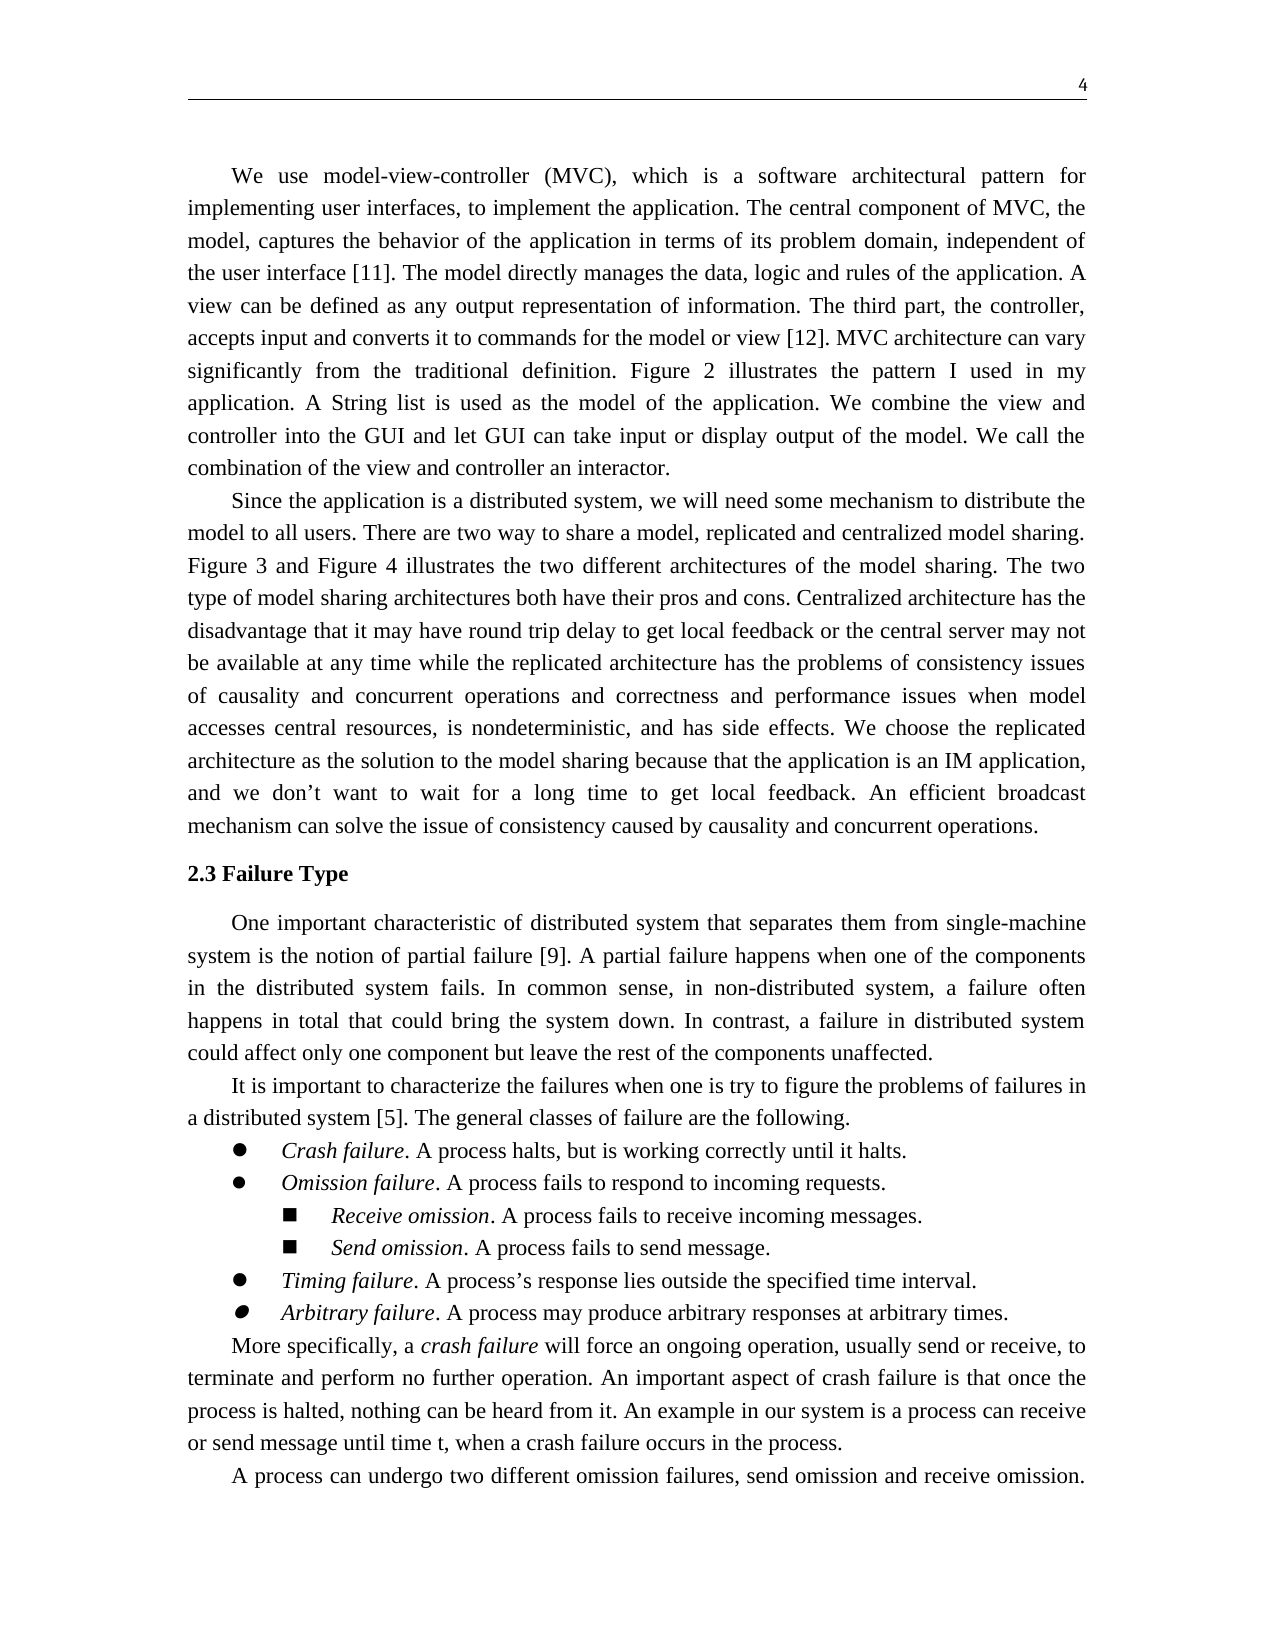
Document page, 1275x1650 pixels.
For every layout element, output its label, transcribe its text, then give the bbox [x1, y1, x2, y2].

list Arbitrary failure. A process may produce arbitrary responses at arbitrary times. [231, 1296, 1087, 1329]
text More specifically, a crash failure will force an ongoing operation, usually send or receive, to terminate and perform no further operation. An important aspect of crash failure is that once the process is halted, nothing can be heard from it. An example in our system is a process can receive or send message until time t, when a crash failure occurs in the process. [187, 1329, 1087, 1459]
text Since the application is a distributed system, we will need some mechanism to distribute the model to all users. There are two way to share a model, replicated and centralized model sharing. Figure 3 and Figure 4 illustrates the two different architectures of the model sharing. The two type of model sharing architectures both have their pros and cons. Centralized architecture has the disadvantage that it may have round trip delay to get local feedback or the central server may not be available at any time while the replicated architecture has the problems of consistency issues of causality and concurrent operations and correctness and performance issues when model accesses central resources, is nondeterministic, and has side effects. We choose the replicated architecture as the solution to the model sharing because that the application is an IM application, and we don’t want to wait for a long time to get local feedback. An efficient broadcast mechanism can solve the issue of consistency caused by causality and concurrent operations. [187, 484, 1087, 841]
text 2.3 Failure Type [187, 857, 1087, 890]
list Send omission. A process fails to send message. [281, 1231, 1087, 1264]
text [187, 1459, 1087, 1491]
text One important characteristic of distributed system that separates them from single-machine system is the notion of partial failure [9]. A partial failure happens when one of the components in the distributed system fails. In common sense, in non-distributed system, a failure often happens in total that could bring the system down. In contrast, a failure in distributed system could affect only one component but leave the rest of the components unaffected. [187, 906, 1087, 1069]
list Omission failure. A process fails to respond to incoming requests. [231, 1166, 1087, 1199]
list Timing failure. A process’s response lies outside the specified time interval. [231, 1264, 1087, 1296]
text It is important to characterize the failures when one is try to figure the problems of failures in a distributed system [5]. The general classes of failure are the following. [187, 1069, 1087, 1134]
list Crash failure. A process halts, but is working correctly until it halts. [231, 1134, 1087, 1166]
text We use model-view-controller (MVC), which is a software architectural pattern for implementing user interfaces, to implement the application. The central component of MVC, the model, captures the behavior of the application in terms of its problem domain, independent of the user interface [11]. The model directly manages the data, logic and rules of the application. A view can be defined as any output representation of information. The third part, the controller, accepts input and converts it to commands for the model or view [12]. MVC architecture can vary significantly from the traditional definition. Figure 2 illustrates the pattern I used in my application. A String list is used as the model of the application. We combine the view and controller into the GUI and let GUI can take input or display output of the model. We call the combination of the view and controller an interactor. [187, 159, 1087, 484]
list Receive omission. A process fails to receive incoming messages. [281, 1199, 1087, 1231]
